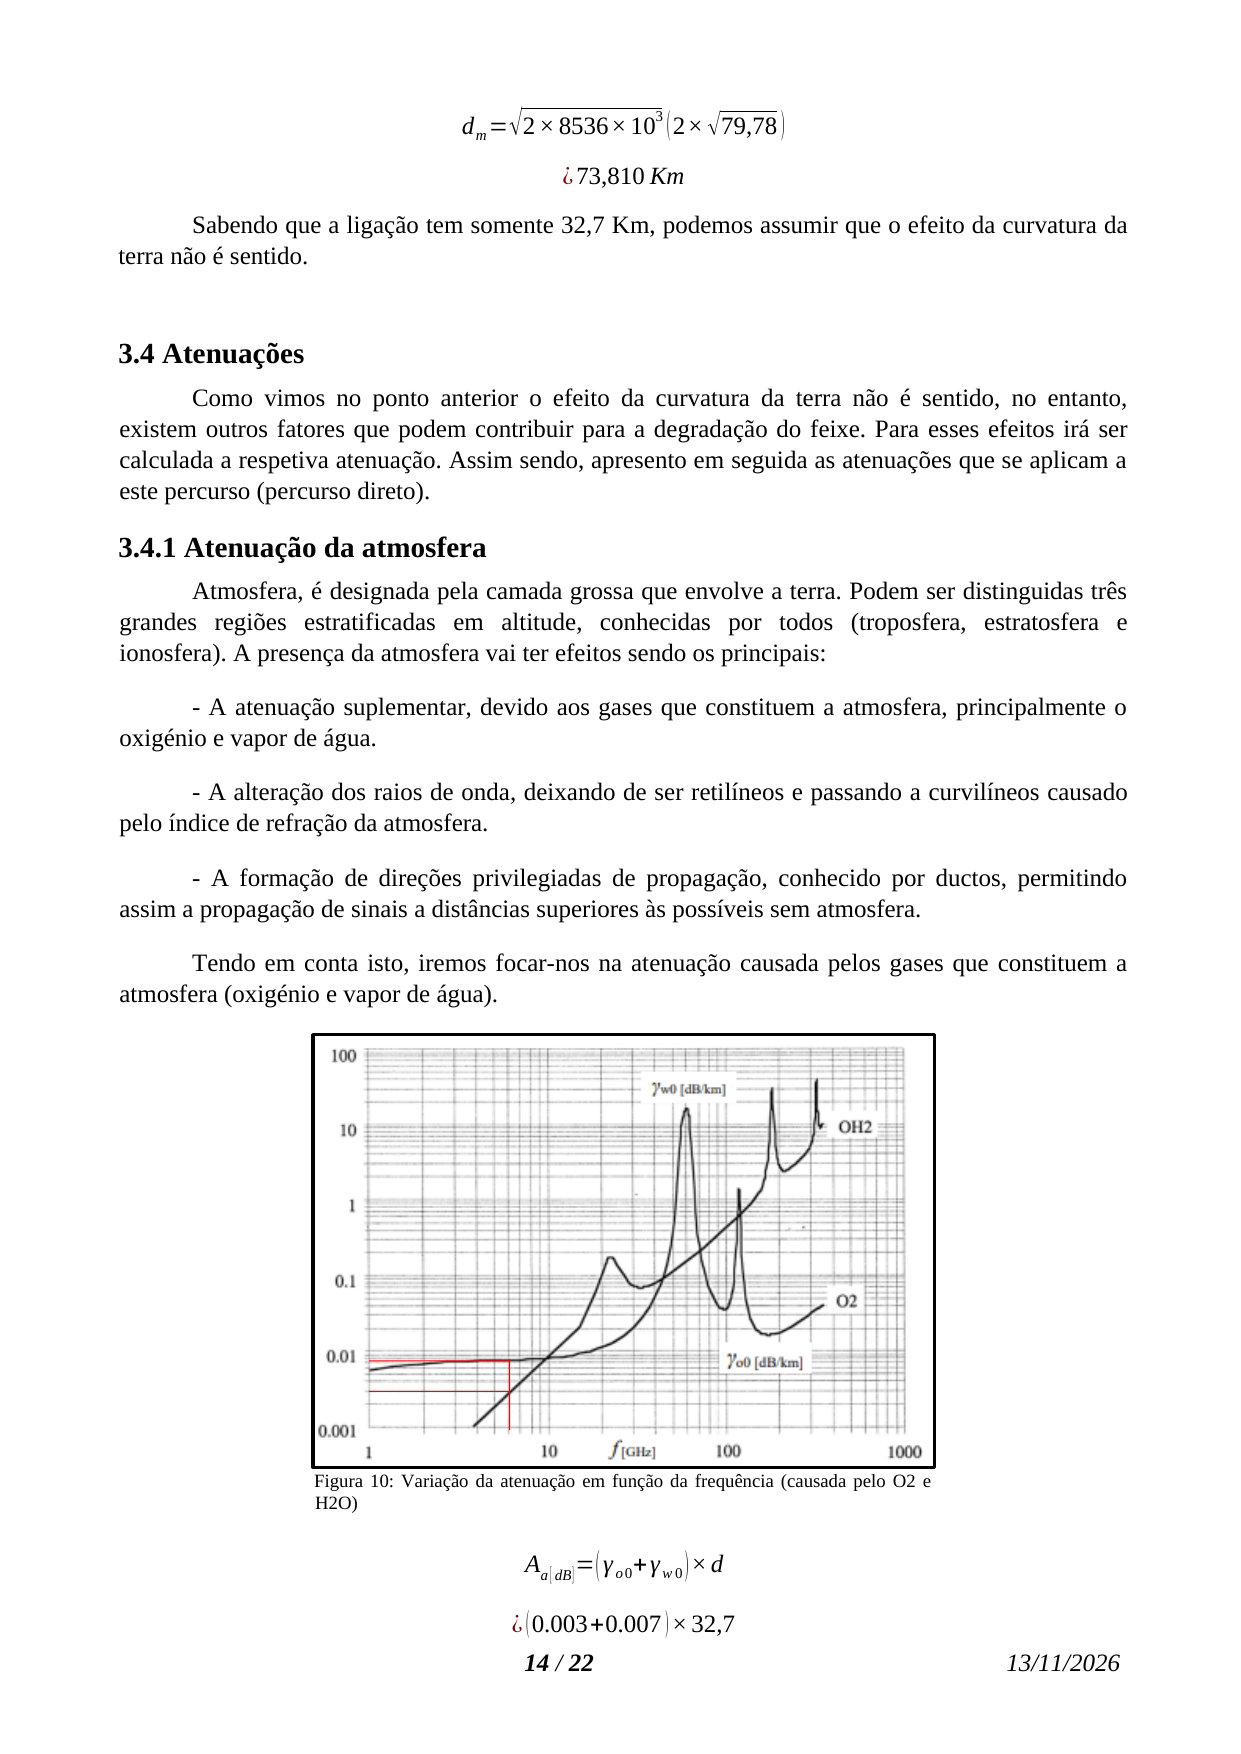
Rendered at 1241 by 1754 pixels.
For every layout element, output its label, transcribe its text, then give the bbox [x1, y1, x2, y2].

subtitle 3.4 Atenuações [118, 337, 1128, 370]
text - A atenuação suplementar, devido aos gases que constituem a atmosfera, principalmente o oxigénio e vapor de água. [118, 692, 1128, 752]
text Atmosfera, é designada pela camada grossa que envolve a terra. Podem ser distinguidas três grandes regiões estratificadas em altitude, conhecidas por todos (troposfera, estratosfera e ionosfera). A presença da atmosfera vai ter efeitos sendo os principais: [118, 576, 1128, 667]
text - A alteração dos raios de onda, deixando de ser retilíneos e passando a curvilíneos causado pelo índice de refração da atmosfera. [119, 777, 1128, 837]
text Tendo em conta isto, iremos focar-nos na atenuação causada pelos gases que constituem a atmosfera (oxigénio e vapor de água). [118, 948, 1128, 1008]
picture [315, 1036, 933, 1466]
text Sabendo que a ligação tem somente 32,7 Km, podemos assumir que o efeito da curvatura da terra não é sentido. [118, 210, 1128, 270]
text Como vimos no ponto anterior o efeito da curvatura da terra não é sentido, no entanto, existem outros fatores que podem contribuir para a degradação do feixe. Para esses efeitos irá ser calculada a respetiva atenuação. Assim sendo, apresento em seguida as atenuações que se aplicam a este percurso (percurso direto). [118, 383, 1128, 504]
text - A formação de direções privilegiadas de propagação, conhecido por ductos, permitindo assim a propagação de sinais a distâncias superiores às possíveis sem atmosfera. [118, 863, 1128, 922]
subtitle 3.4.1 Atenuação da atmosfera [118, 530, 1128, 563]
